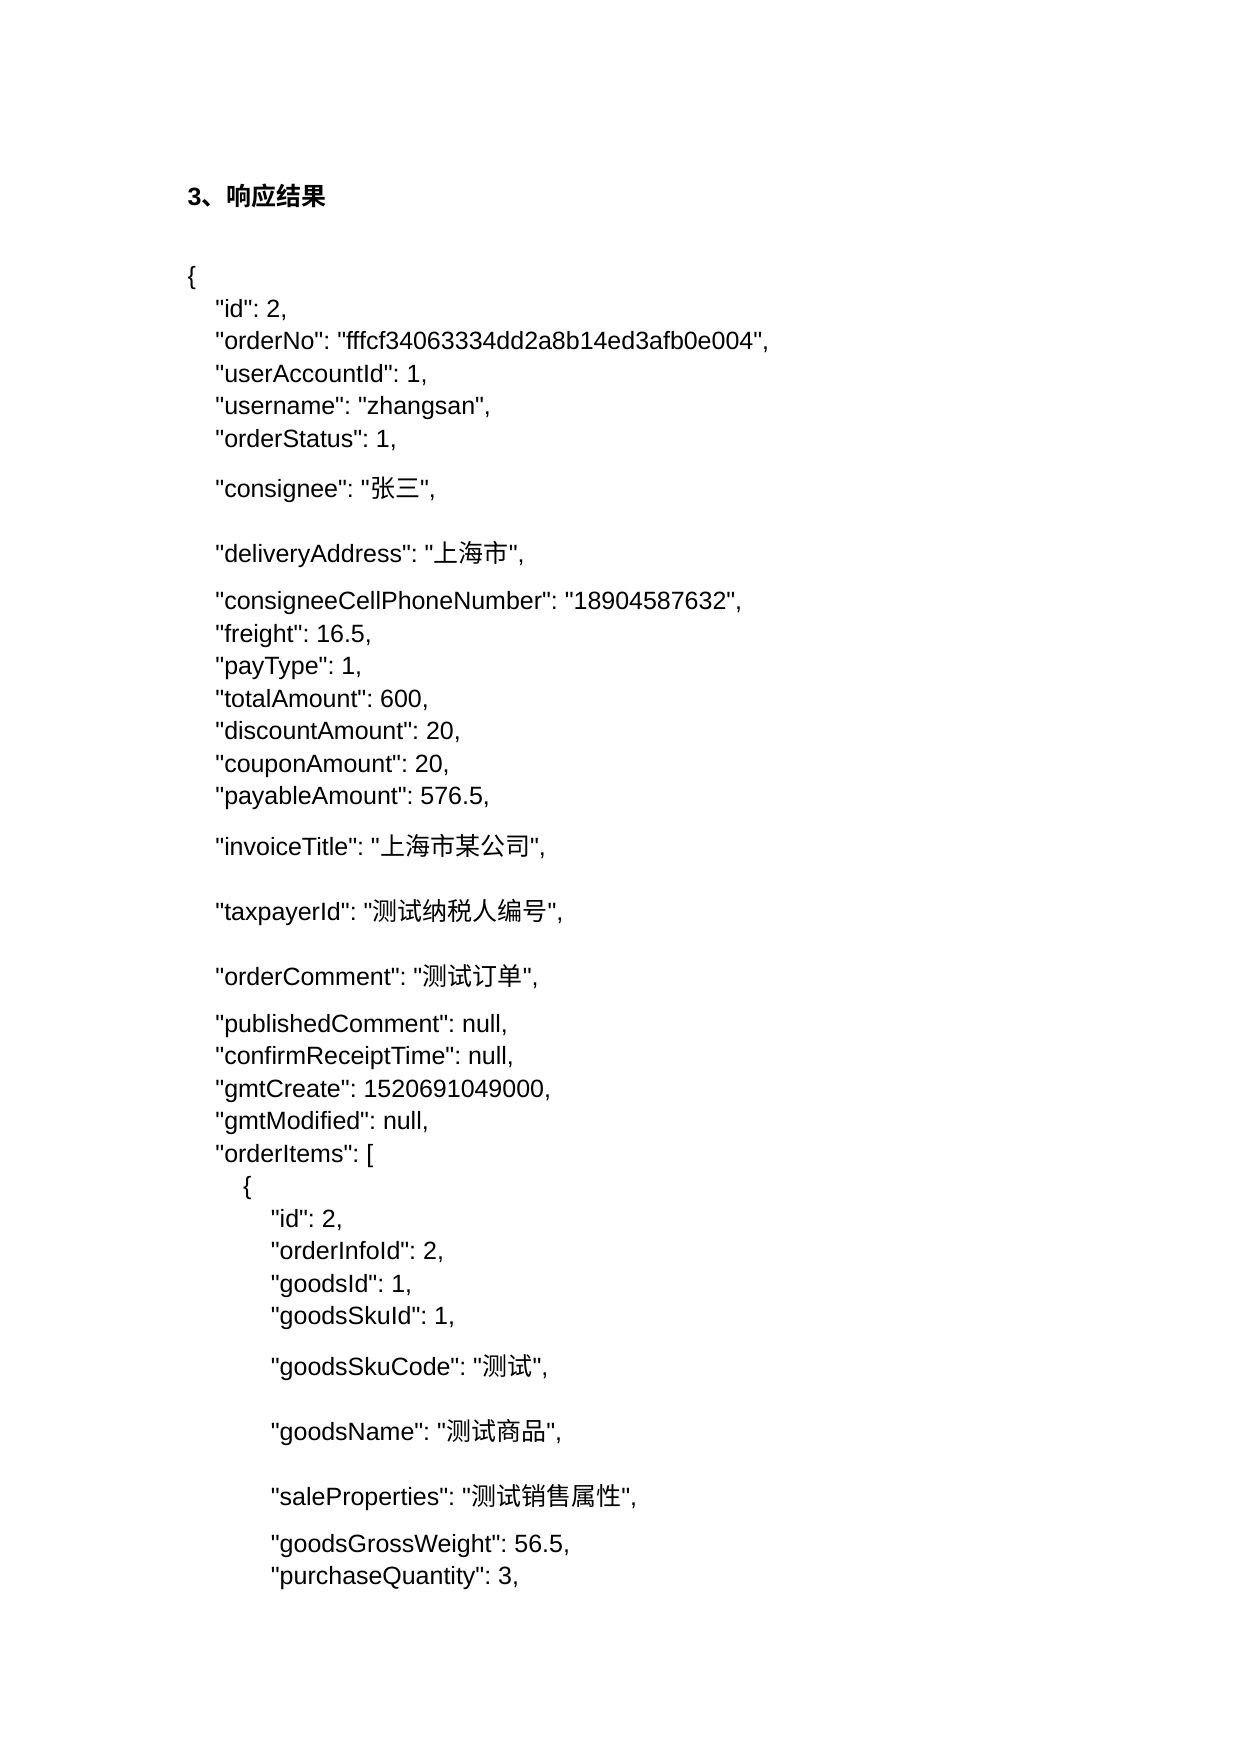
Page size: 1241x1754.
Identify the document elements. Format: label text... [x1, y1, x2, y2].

list "consignee": "张三", [187, 454, 1053, 519]
list "id": 2, [187, 292, 1053, 324]
list "saleProperties": "测试销售属性", [187, 1462, 1053, 1527]
list "discountAmount": 20, [187, 714, 1053, 747]
list "freight": 16.5, [187, 617, 1053, 649]
list "totalAmount": 600, [187, 682, 1053, 714]
list "orderComment": "测试订单", [187, 942, 1053, 1007]
list { [187, 259, 1053, 292]
list "orderNo": "fffcf34063334dd2a8b14ed3afb0e004", [187, 324, 1053, 357]
list "gmtCreate": 1520691049000, [187, 1072, 1053, 1104]
list "invoiceTitle": "上海市某公司", [187, 812, 1053, 877]
list "username": "zhangsan", [187, 389, 1053, 422]
list "userAccountId": 1, [187, 357, 1053, 389]
list "gmtModified": null, [187, 1104, 1053, 1137]
list "payType": 1, [187, 649, 1053, 682]
list "consigneeCellPhoneNumber": "18904587632", [187, 584, 1053, 617]
list "goodsId": 1, [187, 1267, 1053, 1299]
list "goodsSkuCode": "测试", [187, 1332, 1053, 1397]
list "goodsSkuId": 1, [187, 1299, 1053, 1332]
list "goodsGrossWeight": 56.5, [187, 1527, 1053, 1559]
list "confirmReceiptTime": null, [187, 1039, 1053, 1072]
list "purchaseQuantity": 3, [187, 1559, 1053, 1592]
list "publishedComment": null, [187, 1007, 1053, 1039]
list "orderItems": [ [187, 1137, 1053, 1169]
list "orderInfoId": 2, [187, 1234, 1053, 1267]
list "couponAmount": 20, [187, 747, 1053, 779]
list 响应结果 [187, 162, 1053, 227]
list "taxpayerId": "测试纳税人编号", [187, 877, 1053, 942]
list "deliveryAddress": "上海市", [187, 519, 1053, 584]
list "payableAmount": 576.5, [187, 779, 1053, 812]
list "id": 2, [187, 1202, 1053, 1234]
list "orderStatus": 1, [187, 422, 1053, 454]
list "goodsName": "测试商品", [187, 1397, 1053, 1462]
list { [187, 1169, 1053, 1202]
